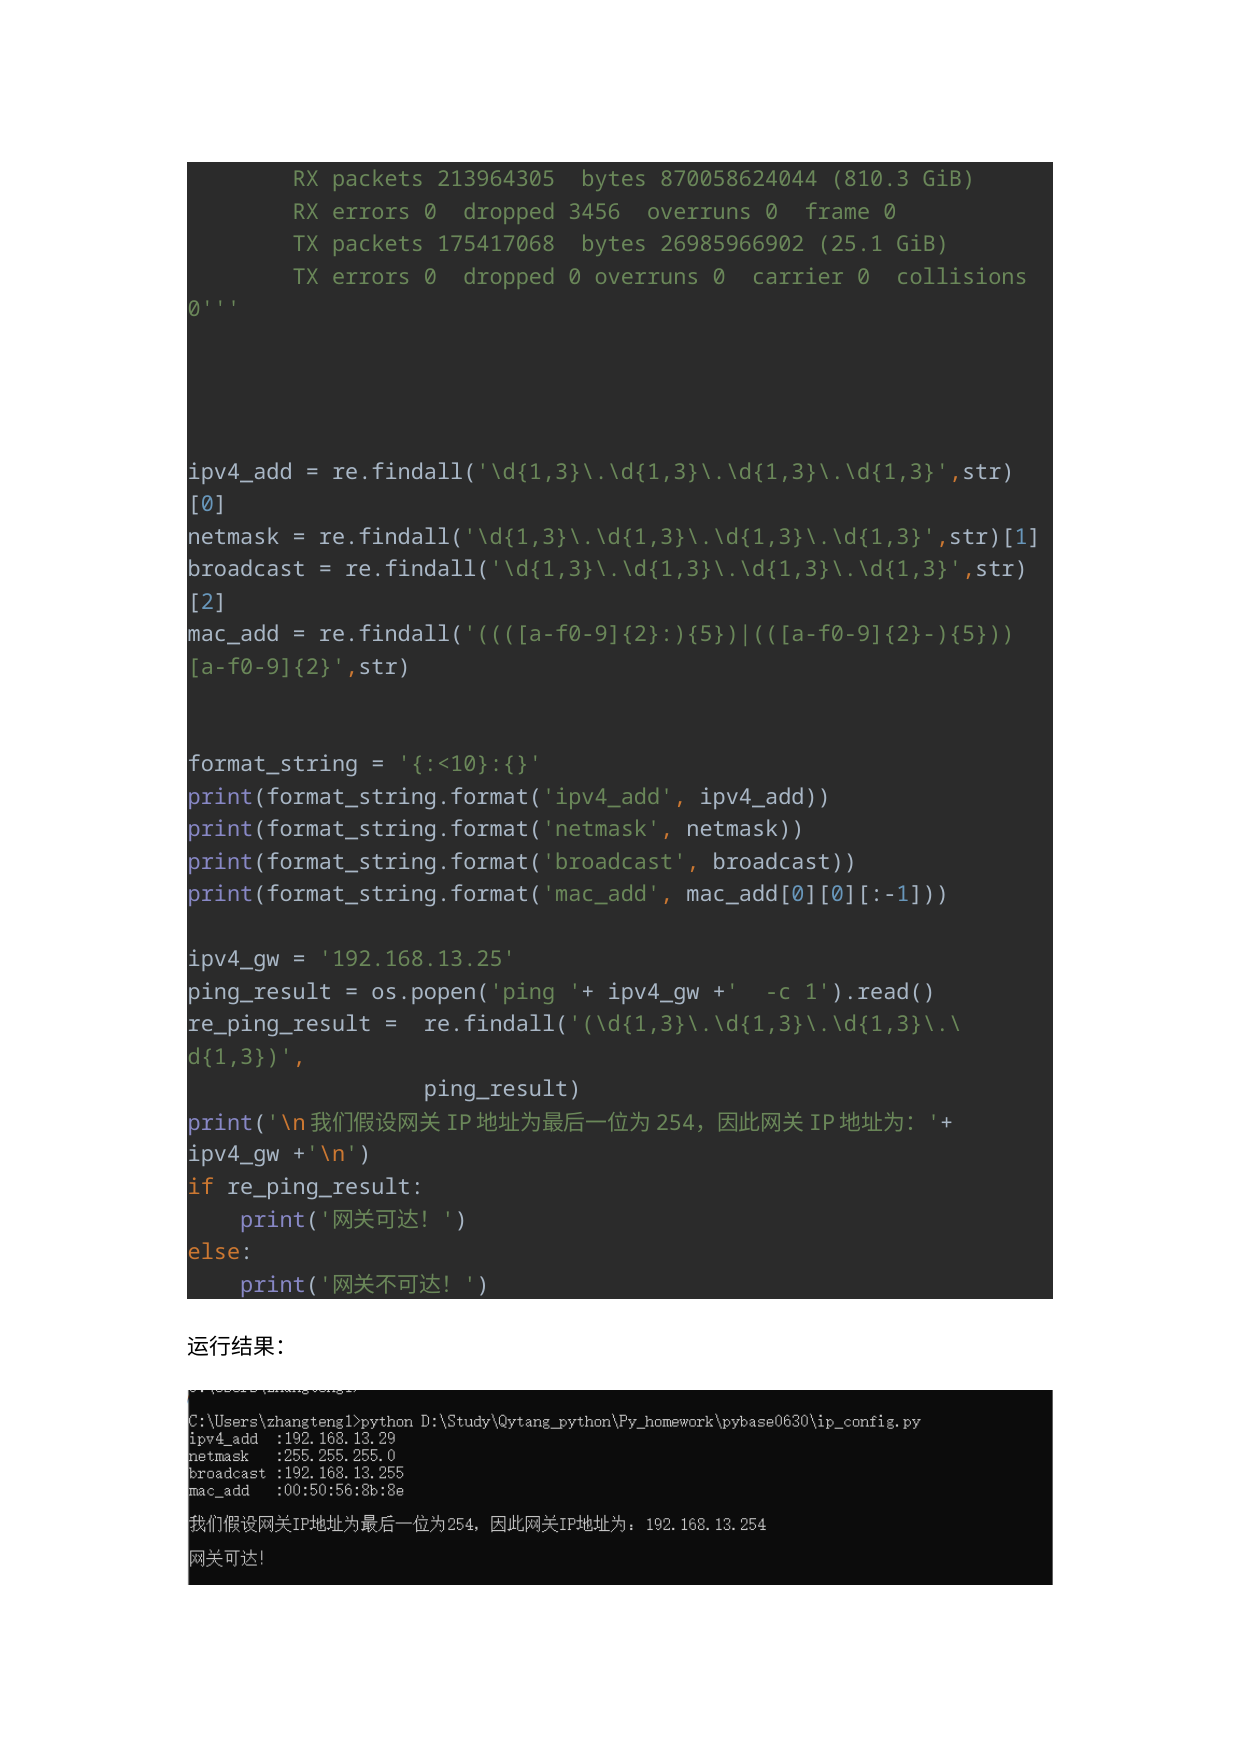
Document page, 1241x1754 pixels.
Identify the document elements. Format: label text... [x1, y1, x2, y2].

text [187, 162, 1053, 1299]
text 运行结果： [187, 1329, 1053, 1361]
picture [187, 1390, 1053, 1585]
